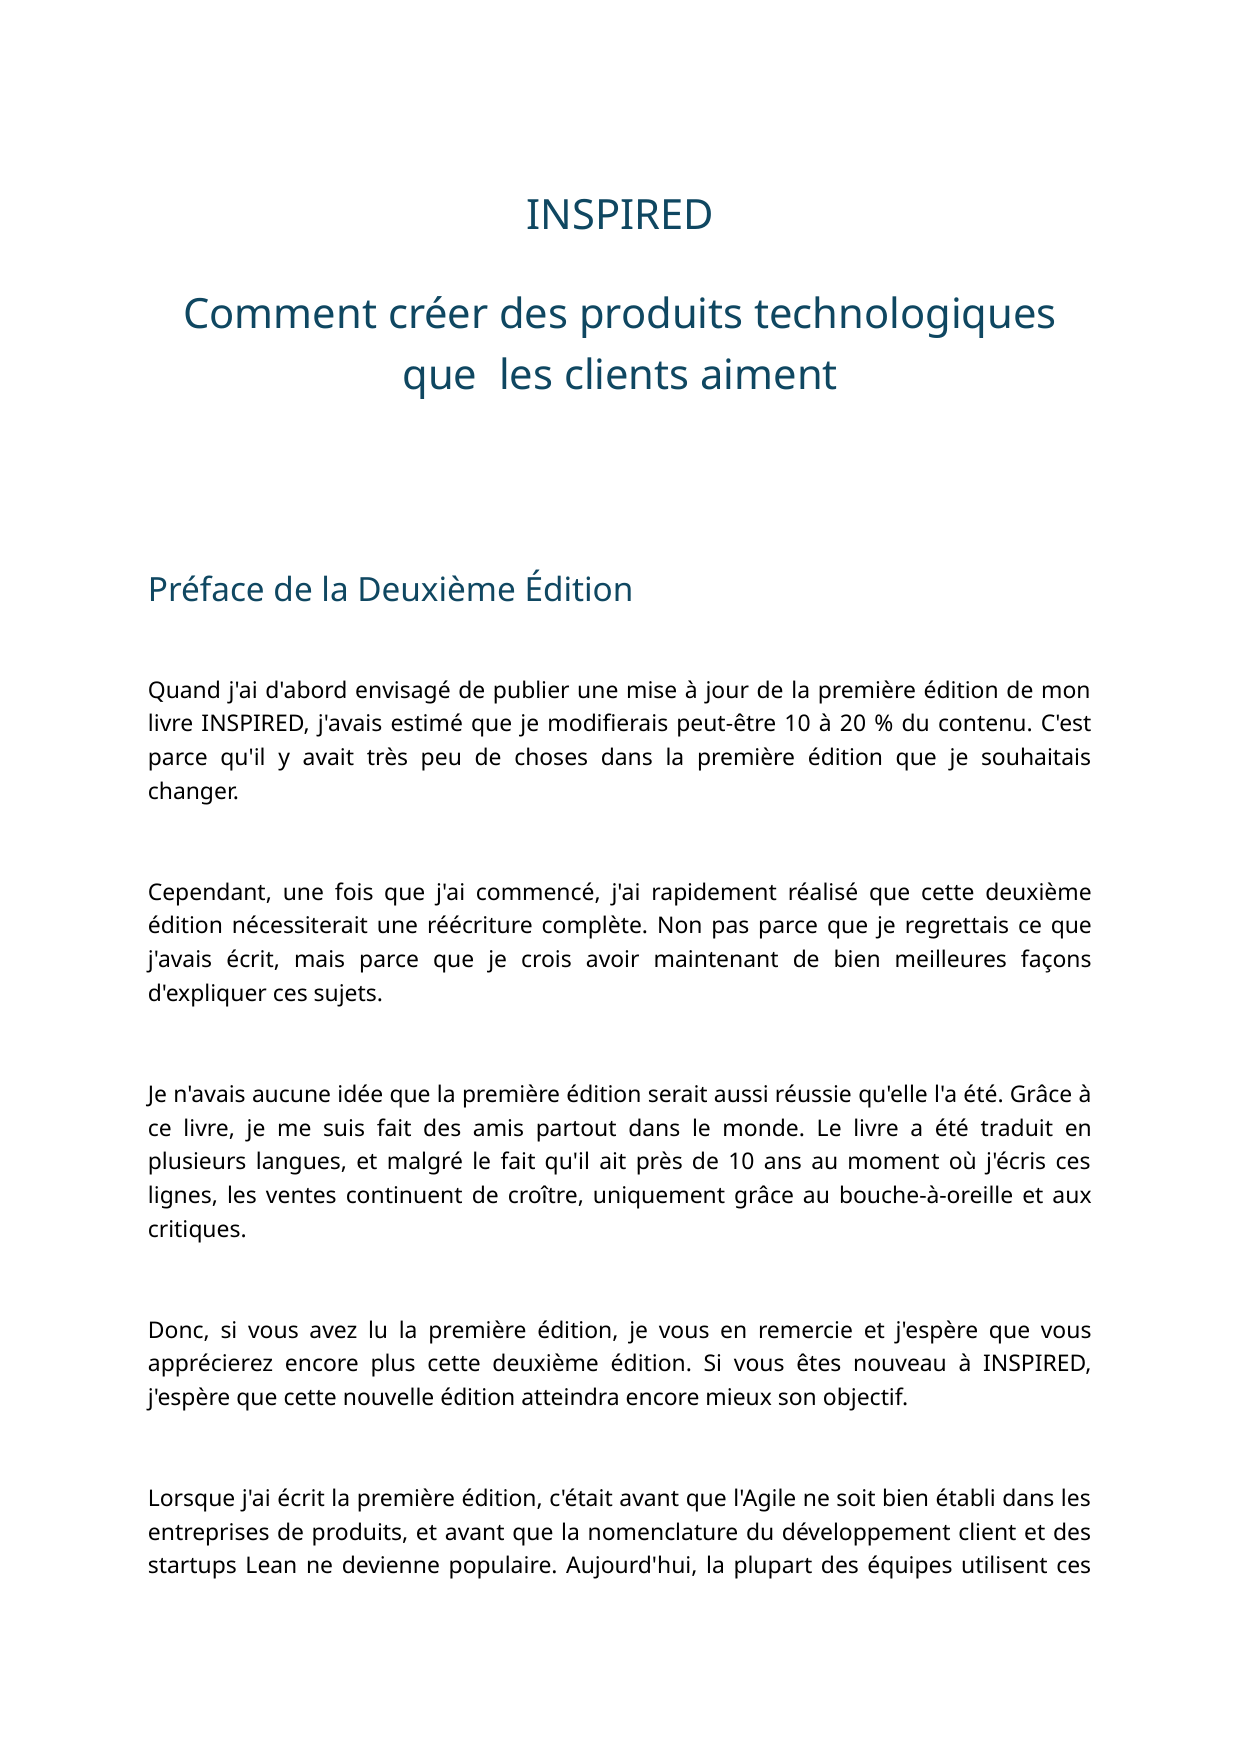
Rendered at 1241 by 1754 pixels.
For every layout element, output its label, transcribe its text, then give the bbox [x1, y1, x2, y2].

text Donc, si vous avez lu la première édition, je vous en remercie et j'espère que vous apprécierez encore plus cette deuxième édition. Si vous êtes nouveau à INSPIRED, j'espère que cette nouvelle édition atteindra encore mieux son objectif. [148, 1314, 1093, 1412]
subtitle Comment créer des produits technologiques que les clients aiment [148, 284, 1093, 402]
text Quand j'ai d'abord envisagé de publier une mise à jour de la première édition de mon livre INSPIRED, j'avais estimé que je modifierais peut-être 10 à 20 % du contenu. C'est parce qu'il y avait très peu de choses dans la première édition que je souhaitais changer. [148, 674, 1093, 806]
text Je n'avais aucune idée que la première édition serait aussi réussie qu'elle l'a été. Grâce à ce livre, je me suis fait des amis partout dans le monde. Le livre a été traduit en plusieurs langues, et malgré le fait qu'il ait près de 10 ans au moment où j'écris ces lignes, les ventes continuent de croître, uniquement grâce au bouche-à-oreille et aux critiques. [148, 1078, 1093, 1244]
text Cependant, une fois que j'ai commencé, j'ai rapidement réalisé que cette deuxième édition nécessiterait une réécriture complète. Non pas parce que je regrettais ce que j'avais écrit, mais parce que je crois avoir maintenant de bien meilleures façons d'expliquer ces sujets. [148, 876, 1093, 1008]
subtitle Préface de la Deuxième Édition [148, 566, 1093, 611]
subtitle INSPIRED [148, 185, 1093, 242]
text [148, 1482, 1093, 1581]
